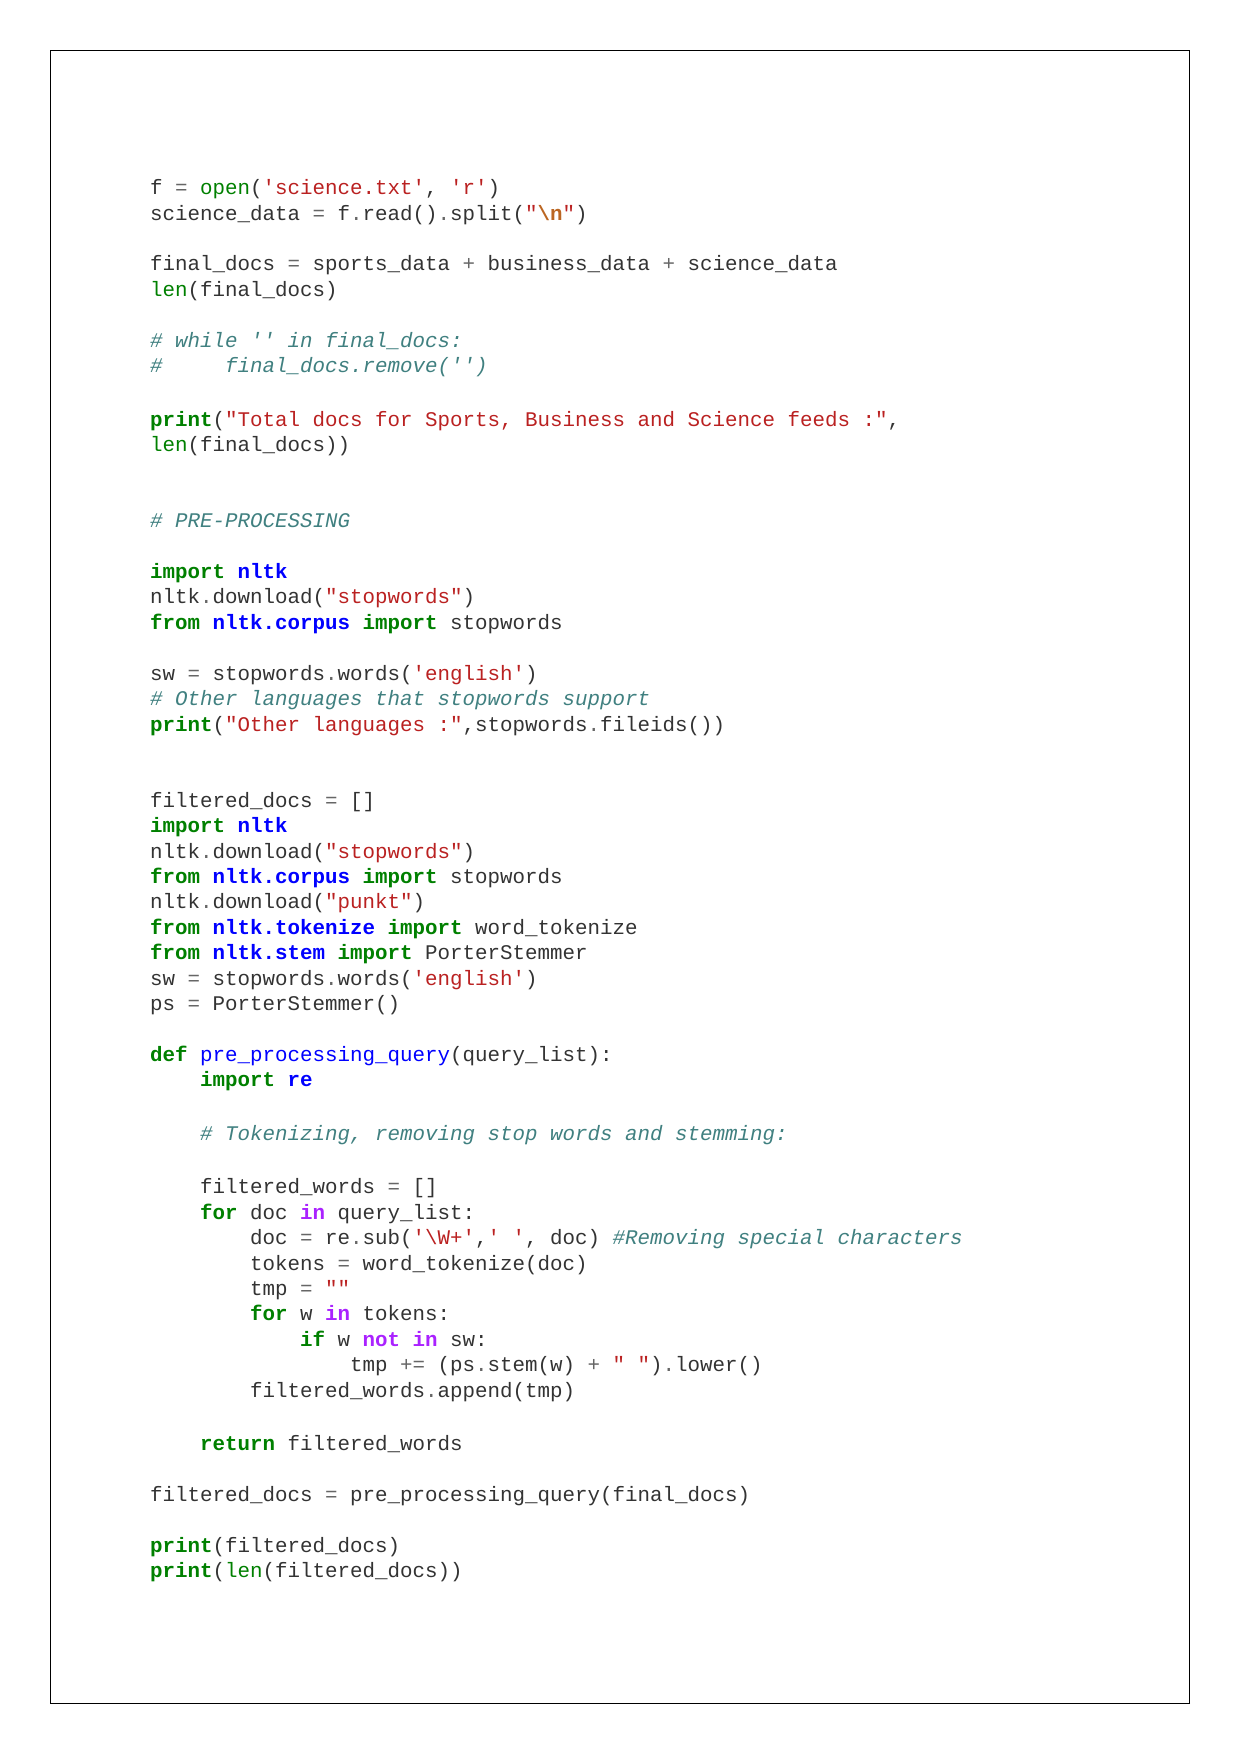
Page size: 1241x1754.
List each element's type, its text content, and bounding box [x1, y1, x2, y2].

text nltk.download("punkt") [150, 890, 1090, 915]
text filtered_docs = [] [150, 788, 1090, 813]
text import nltk [150, 559, 1090, 585]
text doc = re.sub('\W+',' ', doc) #Removing special characters [150, 1225, 1090, 1251]
text for w in tokens: [150, 1302, 1090, 1327]
text from nltk.corpus import stopwords [150, 864, 1090, 890]
text sw = stopwords.words('english') [150, 966, 1090, 991]
text nltk.download("stopwords") [150, 839, 1090, 864]
text def pre_processing_query(query_list): [150, 1042, 1090, 1068]
text print("Total docs for Sports, Business and Science feeds :", len(final_docs)) [150, 407, 1090, 458]
text filtered_words = [] [150, 1174, 1090, 1200]
text from nltk.corpus import stopwords [150, 610, 1090, 636]
text # while '' in final_docs: [150, 328, 1090, 353]
text print(len(filtered_docs)) [150, 1558, 1090, 1584]
text from nltk.tokenize import word_tokenize [150, 915, 1090, 941]
text print("Other languages :",stopwords.fileids()) [150, 712, 1090, 737]
text import nltk [150, 813, 1090, 839]
text print(filtered_docs) [150, 1533, 1090, 1558]
text filtered_docs = pre_processing_query(final_docs) [150, 1482, 1090, 1507]
text from nltk.stem import PorterStemmer [150, 941, 1090, 966]
text filtered_words.append(tmp) [150, 1378, 1090, 1403]
text final_docs = sports_data + business_data + science_data [150, 252, 1090, 277]
text len(final_docs) [150, 277, 1090, 302]
text import re [150, 1068, 1090, 1093]
text sw = stopwords.words('english') [150, 661, 1090, 686]
text if w not in sw: [150, 1327, 1090, 1352]
text f = open('science.txt', 'r') [150, 175, 1090, 201]
text ps = PorterStemmer() [150, 991, 1090, 1017]
text tmp = "" [150, 1276, 1090, 1302]
text tokens = word_tokenize(doc) [150, 1251, 1090, 1276]
text return filtered_words [150, 1431, 1090, 1457]
text science_data = f.read().split("\n") [150, 201, 1090, 226]
text # Other languages that stopwords support [150, 686, 1090, 712]
text tmp += (ps.stem(w) + " ").lower() [150, 1352, 1090, 1378]
text # PRE-PROCESSING [150, 508, 1090, 534]
text for doc in query_list: [150, 1200, 1090, 1225]
text nltk.download("stopwords") [150, 585, 1090, 610]
text # Tokenizing, removing stop words and stemming: [150, 1121, 1090, 1146]
text # final_docs.remove('') [150, 353, 1090, 379]
